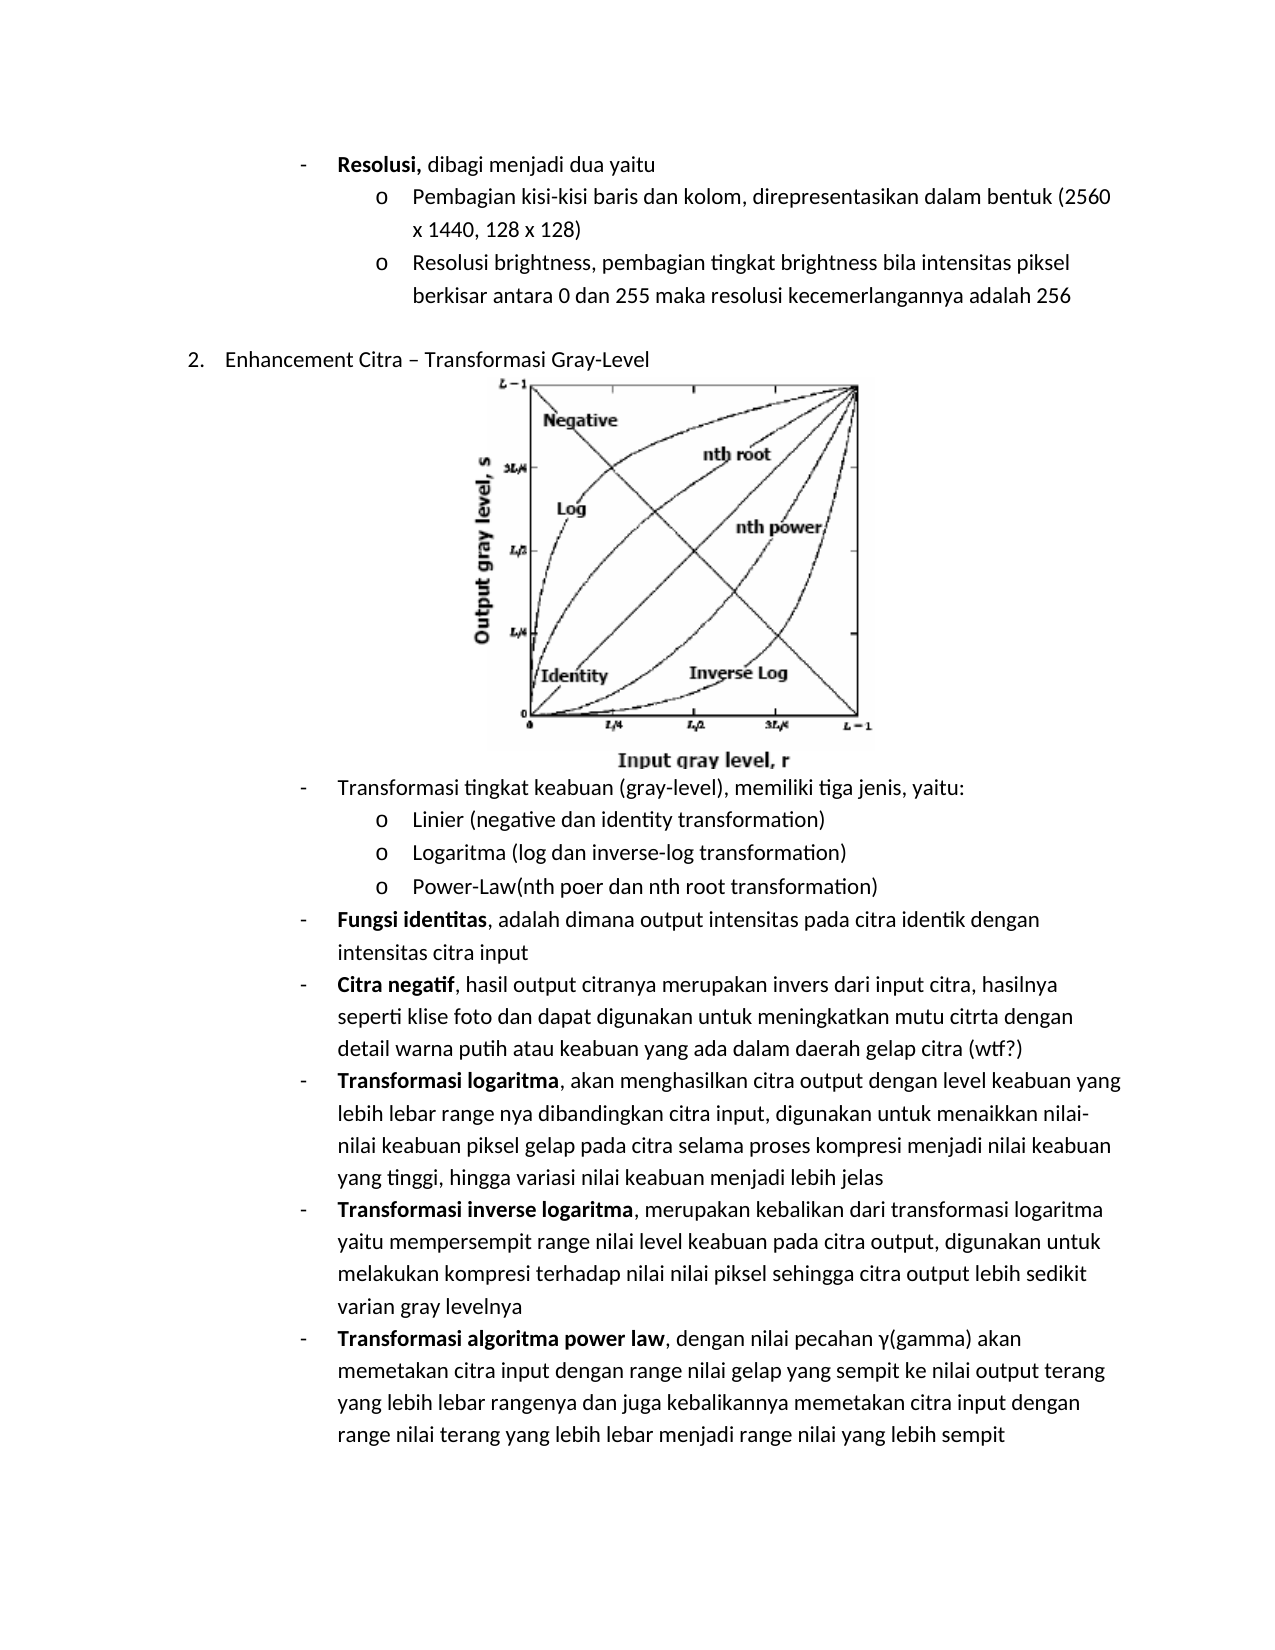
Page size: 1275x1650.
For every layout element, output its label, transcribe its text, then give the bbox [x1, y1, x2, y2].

list Transformasi algoritma power law, dengan nilai pecahan γ(gamma) akan memetakan citra input dengan range nilai gelap yang sempit ke nilai output terang yang lebih lebar rangenya dan juga kebalikannya memetakan citra input dengan range nilai terang yang lebih lebar menjadi range nilai yang lebih sempit [300, 1324, 1125, 1448]
list Pembagian kisi-kisi baris dan kolom, direpresentasikan dalam bentuk (2560 x 1440, 128 x 128) [375, 182, 1125, 243]
list Transformasi logaritma, akan menghasilkan citra output dengan level keabuan yang lebih lebar range nya dibandingkan citra input, digunakan untuk menaikkan nilai-nilai keabuan piksel gelap pada citra selama proses kompresi menjadi nilai keabuan yang tinggi, hingga variasi nilai keabuan menjadi lebih jelas [300, 1066, 1125, 1191]
picture [465, 377, 885, 769]
list Resolusi brightness, pembagian tingkat brightness bila intensitas piksel berkisar antara 0 dan 255 maka resolusi kecemerlangannya adalah 256 [375, 248, 1125, 309]
list Linier (negative dan identity transformation) [375, 805, 1125, 834]
list Power-Law(nth poer dan nth root transformation) [375, 872, 1125, 901]
list Resolusi, dibagi menjadi dua yaitu [300, 150, 1125, 178]
list Fungsi identitas, adalah dimana output intensitas pada citra identik dengan intensitas citra input [300, 906, 1125, 966]
list Citra negatif, hasil output citranya merupakan invers dari input citra, hasilnya seperti klise foto dan dapat digunakan untuk meningkatkan mutu citrta dengan detail warna putih atau keabuan yang ada dalam daerah gelap citra (wtf?) [300, 970, 1125, 1062]
list Transformasi tingkat keabuan (gray-level), memiliki tiga jenis, yaitu: [300, 773, 1125, 801]
list Enhancement Citra – Transformasi Gray-Level [187, 345, 1125, 373]
list Transformasi inverse logaritma, merupakan kebalikan dari transformasi logaritma yaitu mempersempit range nilai level keabuan pada citra output, digunakan untuk melakukan kompresi terhadap nilai nilai piksel sehingga citra output lebih sedikit varian gray levelnya [300, 1195, 1125, 1320]
list Logaritma (log dan inverse-log transformation) [375, 838, 1125, 868]
